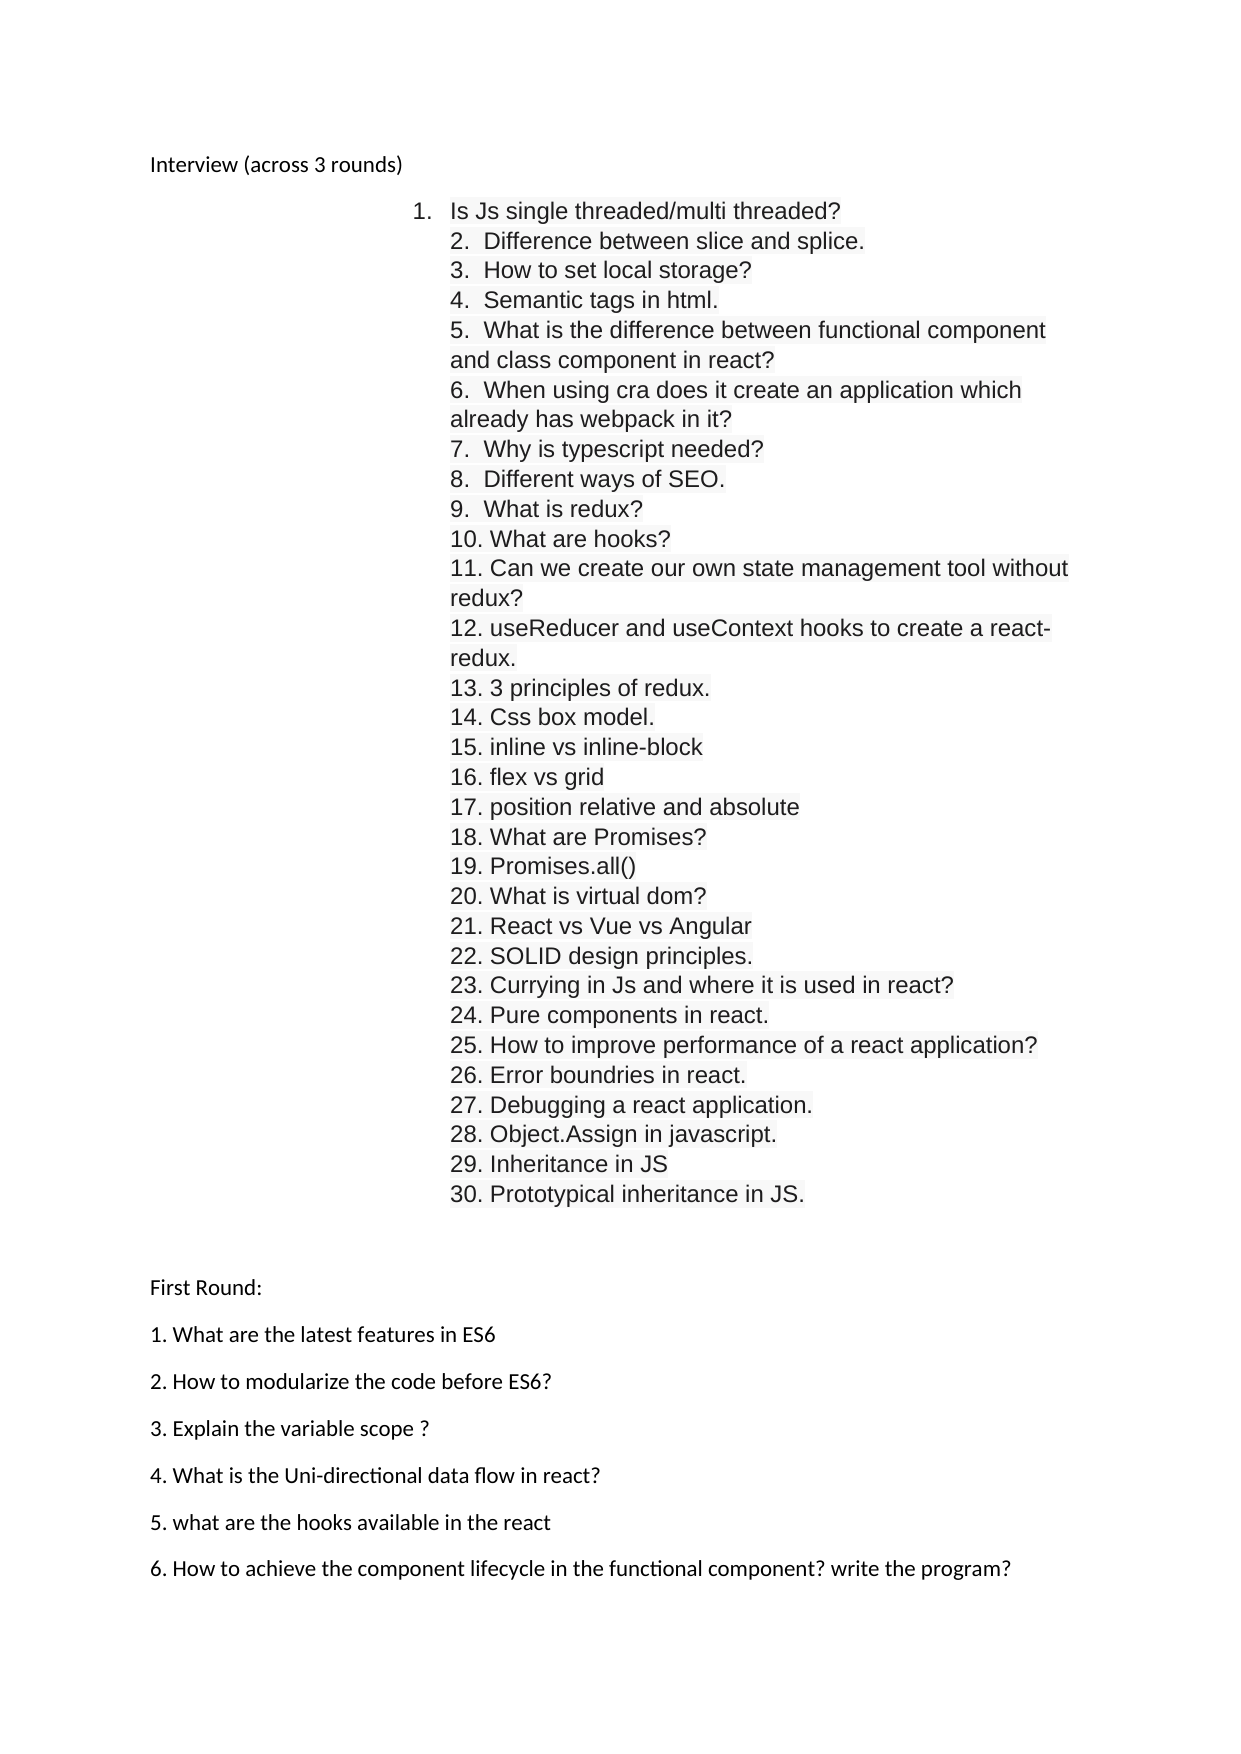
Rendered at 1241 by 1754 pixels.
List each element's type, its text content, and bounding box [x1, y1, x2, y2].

text First Round: [150, 1273, 1090, 1301]
text 6. How to achieve the component lifecycle in the functional component? write the program? [150, 1554, 1090, 1583]
list Is Js single threaded/multi threaded? 2. Difference between slice and splice. 3. How to set local storage? 4. Semantic tags in html. 5. What is the difference between functional component and class component in react? 6. When using cra does it create an application which already has webpack in it? 7. Why is typescript needed? 8. Different ways of SEO. 9. What is redux? 10. What are hooks? 11. Can we create our own state management tool without redux? 12. useReducer and useContext hooks to create a react-redux. 13. 3 principles of redux. 14. Css box model. 15. inline vs inline-block 16. flex vs grid 17. position relative and absolute 18. What are Promises? 19. Promises.all() 20. What is virtual dom? 21. React vs Vue vs Angular 22. SOLID design principles. 23. Currying in Js and where it is used in react? 24. Pure components in react. 25. How to improve performance of a react application? 26. Error boundries in react. 27. Debugging a react application. 28. Object.Assign in javascript. 29. Inheritance in JS 30. Prototypical inheritance in JS. [412, 197, 1090, 1208]
text Interview (across 3 rounds) [150, 150, 1090, 178]
text 4. What is the Uni-directional data flow in react? [150, 1461, 1090, 1489]
text 5. what are the hooks available in the react [150, 1508, 1090, 1536]
text 1. What are the latest features in ES6 [150, 1320, 1090, 1348]
text 3. Explain the variable scope ? [150, 1414, 1090, 1442]
text 2. How to modularize the code before ES6? [150, 1367, 1090, 1395]
